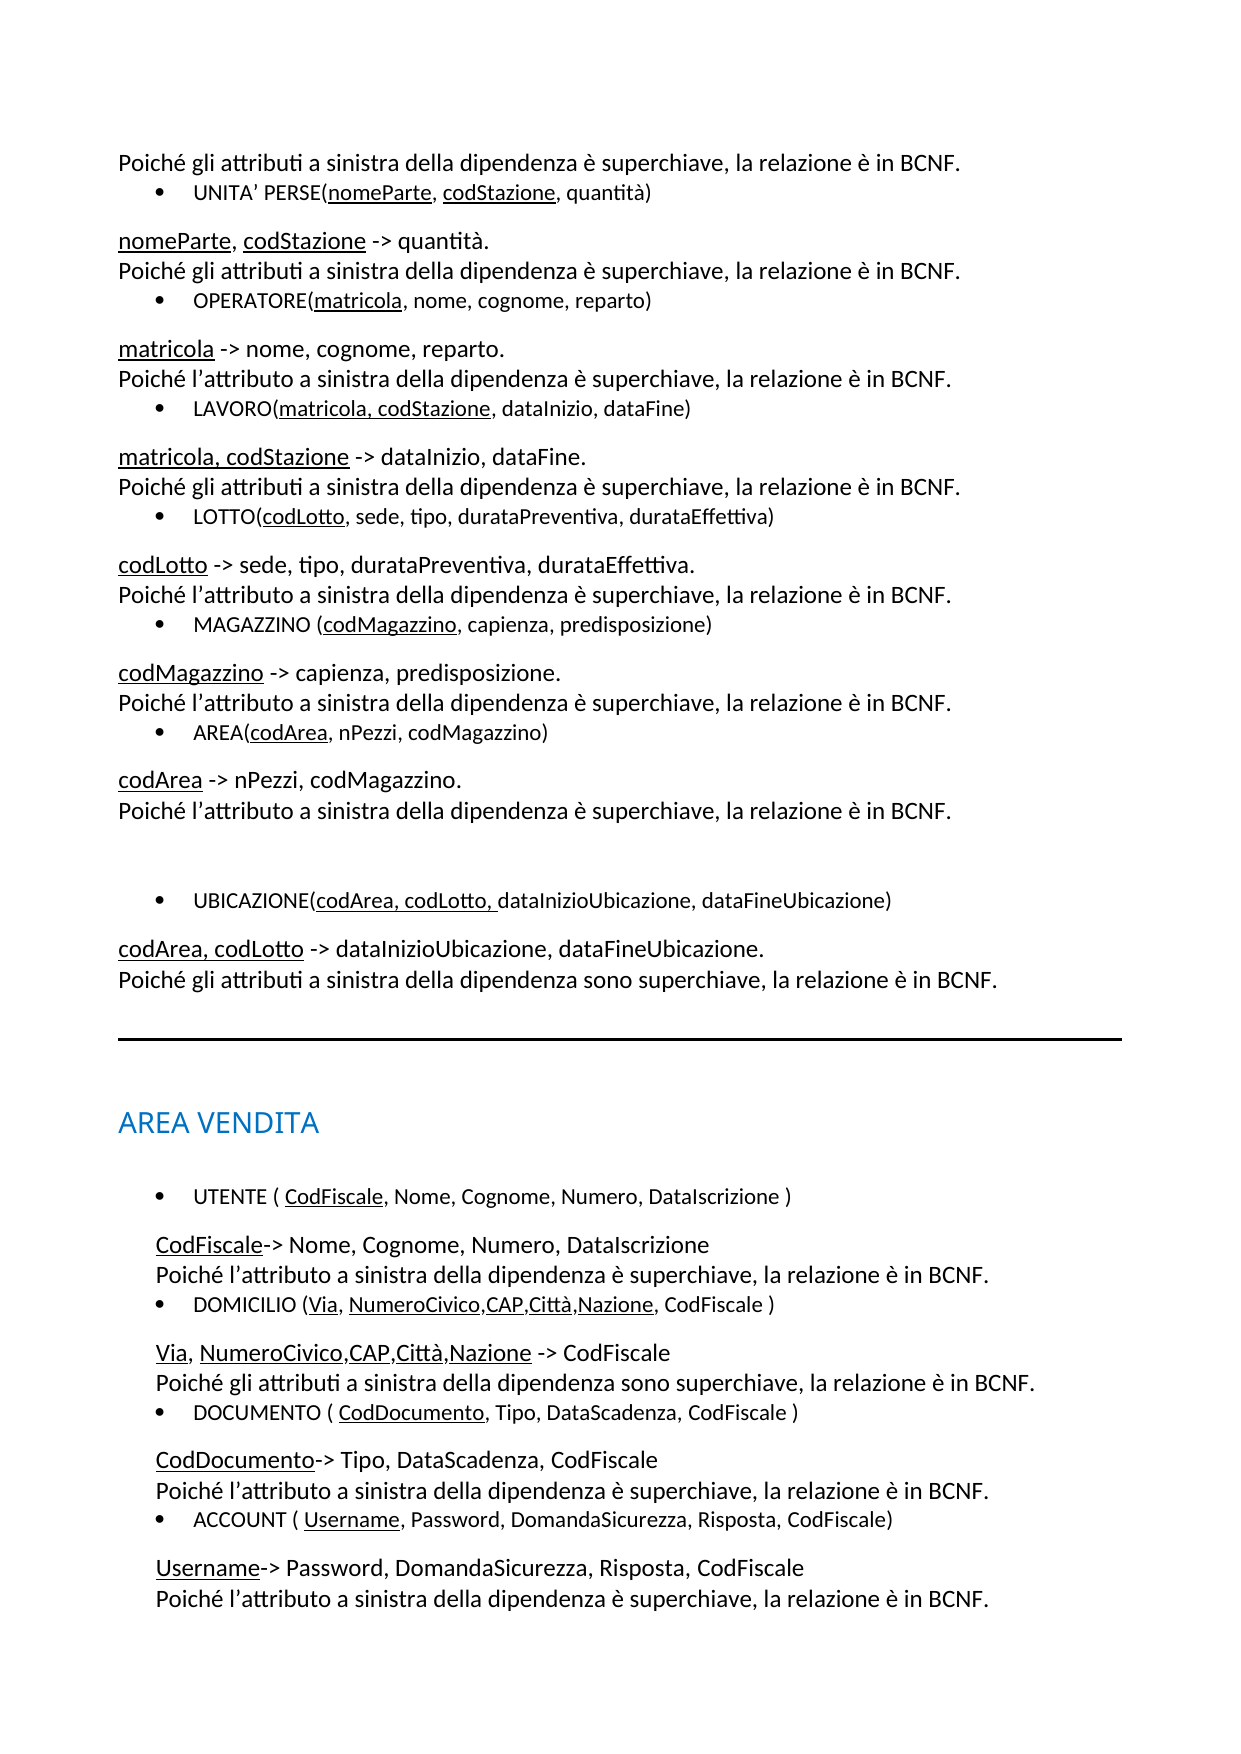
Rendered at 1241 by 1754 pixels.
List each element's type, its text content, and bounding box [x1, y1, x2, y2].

text Poiché l’attributo a sinistra della dipendenza è superchiave, la relazione è in BCNF. [118, 795, 1122, 826]
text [118, 1583, 1122, 1613]
text Poiché gli attributi a sinistra della dipendenza è superchiave, la relazione è in BCNF. [118, 471, 1122, 502]
text AREA VENDITA [118, 1102, 1122, 1142]
list UNITA’ PERSE(nomeParte, codStazione, quantità) [156, 178, 1122, 206]
text CodDocumento-> Tipo, DataScadenza, CodFiscale [118, 1444, 1122, 1475]
text Poiché l’attributo a sinistra della dipendenza è superchiave, la relazione è in BCNF. [118, 1259, 1122, 1290]
list MAGAZZINO (codMagazzino, capienza, predisposizione) [156, 610, 1122, 638]
text Poiché l’attributo a sinistra della dipendenza è superchiave, la relazione è in BCNF. [118, 579, 1122, 610]
text codArea, codLotto -> dataInizioUbicazione, dataFineUbicazione. [118, 933, 1122, 964]
text matricola -> nome, cognome, reparto. [118, 333, 1122, 363]
text Via, NumeroCivico,CAP,Città,Nazione -> CodFiscale [118, 1337, 1122, 1367]
text Poiché gli attributi a sinistra della dipendenza è superchiave, la relazione è in BCNF. [118, 256, 1122, 286]
text matricola, codStazione -> dataInizio, dataFine. [118, 441, 1122, 471]
list LOTTO(codLotto, sede, tipo, durataPreventiva, durataEffettiva) [156, 502, 1122, 530]
text codArea -> nPezzi, codMagazzino. [118, 764, 1122, 795]
list DOMICILIO (Via, NumeroCivico,CAP,Città,Nazione, CodFiscale ) [156, 1290, 1122, 1318]
text Poiché l’attributo a sinistra della dipendenza è superchiave, la relazione è in BCNF. [118, 363, 1122, 394]
list UTENTE ( CodFiscale, Nome, Cognome, Numero, DataIscrizione ) [156, 1182, 1122, 1210]
text Poiché gli attributi a sinistra della dipendenza è superchiave, la relazione è in BCNF. [118, 148, 1122, 178]
text Poiché l’attributo a sinistra della dipendenza è superchiave, la relazione è in BCNF. [118, 1475, 1122, 1506]
list LAVORO(matricola, codStazione, dataInizio, dataFine) [156, 394, 1122, 422]
text CodFiscale-> Nome, Cognome, Numero, DataIscrizione [118, 1229, 1122, 1259]
text nomeParte, codStazione -> quantità. [118, 225, 1122, 256]
text codMagazzino -> capienza, predisposizione. [118, 657, 1122, 687]
text Poiché gli attributi a sinistra della dipendenza sono superchiave, la relazione è in BCNF. [118, 964, 1122, 1038]
text Username-> Password, DomandaSicurezza, Risposta, CodFiscale [118, 1552, 1122, 1583]
text Poiché l’attributo a sinistra della dipendenza è superchiave, la relazione è in BCNF. [118, 687, 1122, 718]
text codLotto -> sede, tipo, durataPreventiva, durataEffettiva. [118, 549, 1122, 579]
list AREA(codArea, nPezzi, codMagazzino) [156, 718, 1122, 746]
list DOCUMENTO ( CodDocumento, Tipo, DataScadenza, CodFiscale ) [156, 1398, 1122, 1426]
text Poiché gli attributi a sinistra della dipendenza sono superchiave, la relazione è in BCNF. [118, 1367, 1122, 1398]
list UBICAZIONE(codArea, codLotto, dataInizioUbicazione, dataFineUbicazione) [156, 887, 1122, 915]
list ACCOUNT ( Username, Password, DomandaSicurezza, Risposta, CodFiscale) [156, 1506, 1122, 1534]
list OPERATORE(matricola, nome, cognome, reparto) [156, 286, 1122, 314]
